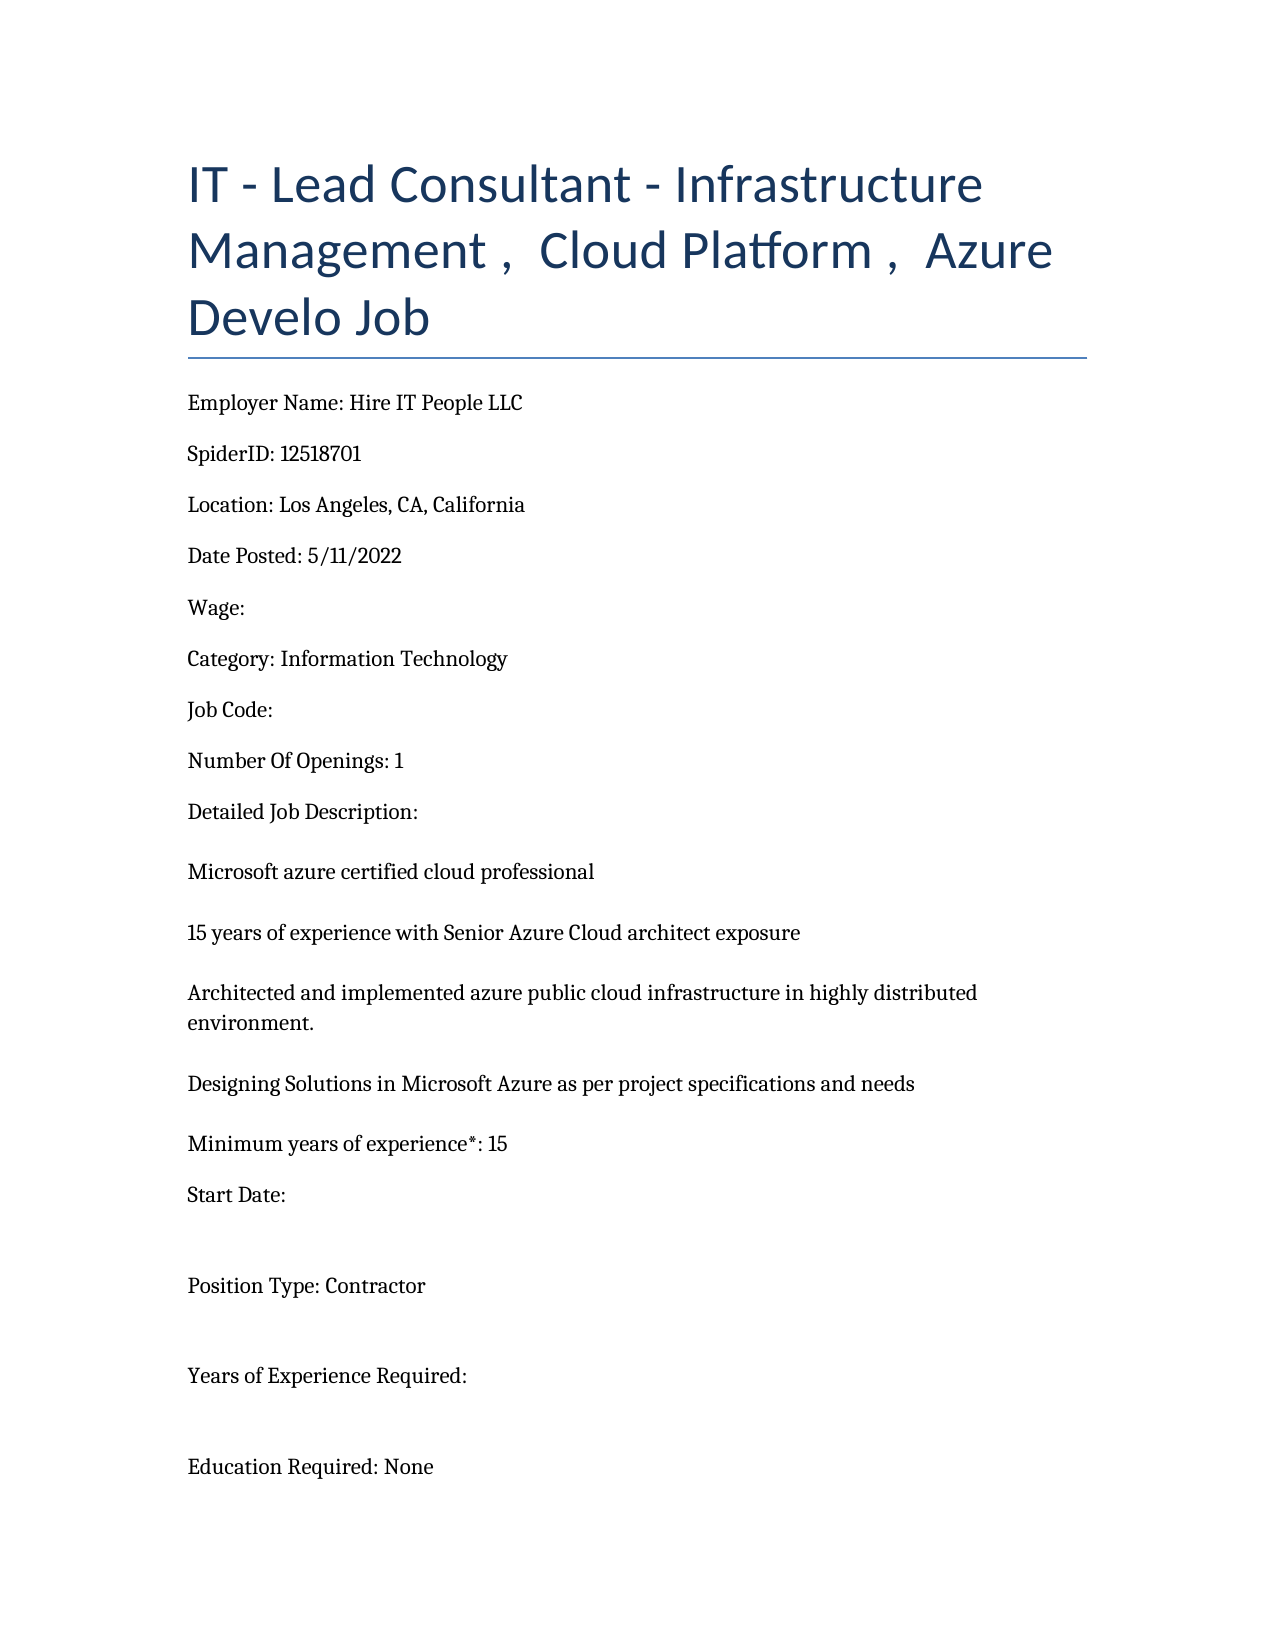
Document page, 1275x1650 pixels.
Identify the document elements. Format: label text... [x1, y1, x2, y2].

text Date Posted: 5/11/2022 [187, 543, 1087, 569]
text Number Of Openings: 1 [187, 747, 1087, 774]
text SpiderID: 12518701 [187, 441, 1087, 467]
text Detailed Job Description: Microsoft azure certified cloud professional 15 years of experience with Senior Azure Cloud architect exposure Architected and implemented azure public cloud infrastructure in highly distributed environment. Designing Solutions in Microsoft Azure as per project specifications and needs Minimum years of experience*: 15 [187, 798, 1087, 1157]
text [187, 1182, 1087, 1480]
text Wage: [187, 594, 1087, 621]
title IT - Lead Consultant - Infrastructure Management , Cloud Platform , Azure Develo Job [187, 150, 1087, 359]
text Job Code: [187, 696, 1087, 723]
text Employer Name: Hire IT People LLC [187, 390, 1087, 416]
text Location: Los Angeles, CA, California [187, 492, 1087, 518]
text Category: Information Technology [187, 645, 1087, 672]
